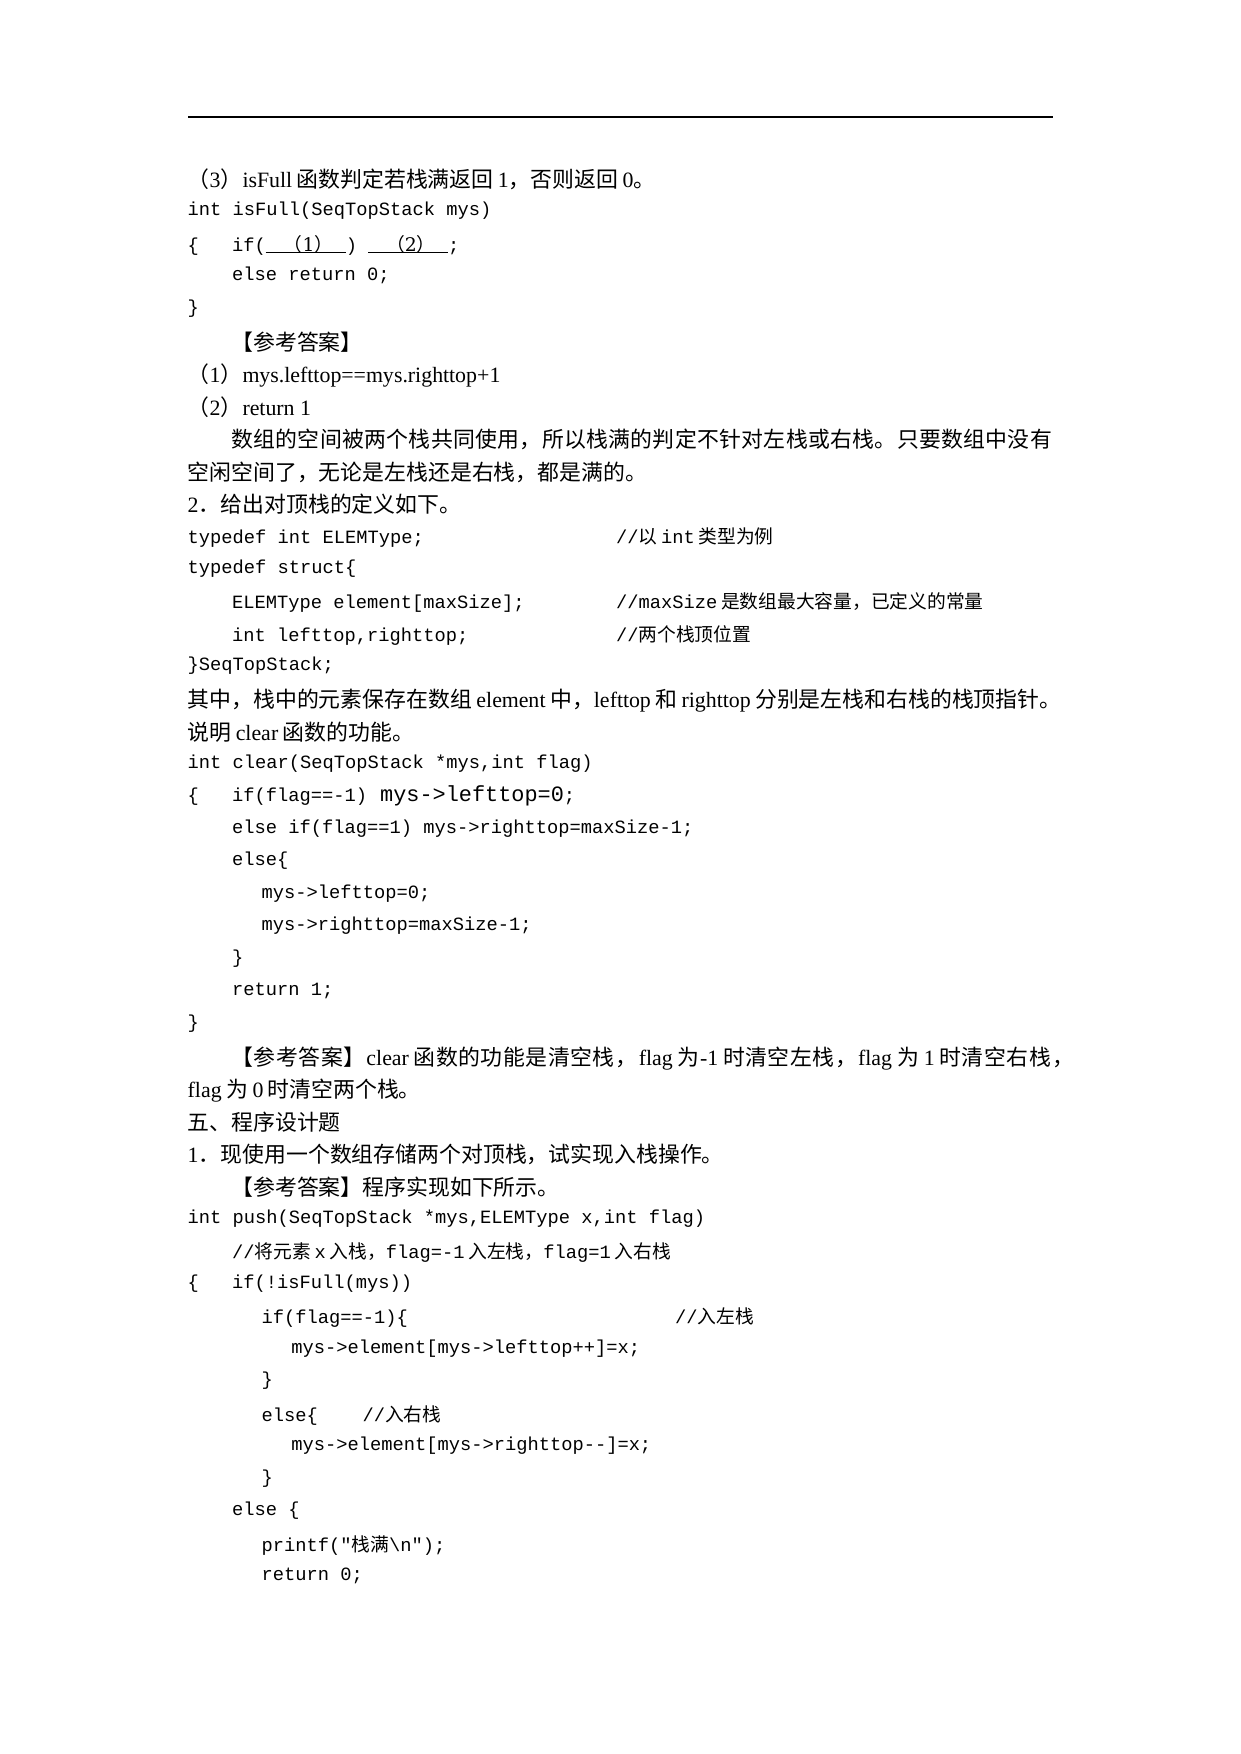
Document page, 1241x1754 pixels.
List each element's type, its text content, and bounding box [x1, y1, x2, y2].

text int clear(SeqTopStack *mys,int flag) [187, 747, 1053, 779]
text （1）mys.lefttop==mys.righttop+1 [187, 357, 1053, 389]
text else return 0; [187, 259, 1053, 292]
text return 1; [187, 974, 1053, 1007]
text 其中，栈中的元素保存在数组element中，lefttop和righttop分别是左栈和右栈的栈顶指针。 [187, 682, 1053, 714]
text } [187, 1364, 1053, 1397]
text { if(flag==-1) mys->lefttop=0; [187, 779, 1053, 812]
text int isFull(SeqTopStack mys) [187, 194, 1053, 227]
text mys->element[mys->righttop--]=x; [187, 1429, 1053, 1462]
text else{ [187, 844, 1053, 877]
text 【参考答案】clear函数的功能是清空栈，flag为-1时清空左栈，flag为1时清空右栈，flag为0时清空两个栈。 [187, 1039, 1053, 1104]
text if(flag==-1){ //入左栈 [187, 1299, 1053, 1332]
text ELEMType element[maxSize]; //maxSize是数组最大容量，已定义的常量 [187, 584, 1053, 617]
text typedef struct{ [187, 552, 1053, 584]
text 1．现使用一个数组存储两个对顶栈，试实现入栈操作。 [187, 1137, 1053, 1169]
text （3）isFull函数判定若栈满返回1，否则返回0。 [187, 162, 1053, 194]
text mys->element[mys->lefttop++]=x; [187, 1332, 1053, 1364]
text 【参考答案】程序实现如下所示。 [187, 1169, 1053, 1202]
text int lefttop,righttop; //两个栈顶位置 [187, 617, 1053, 649]
text printf("栈满\n"); [187, 1527, 1053, 1559]
text typedef int ELEMType; //以int类型为例 [187, 519, 1053, 552]
text } [187, 1007, 1053, 1039]
text （2）return 1 [187, 389, 1053, 422]
text else{ //入右栈 [187, 1397, 1053, 1429]
text //将元素x入栈，flag=-1入左栈，flag=1入右栈 [187, 1234, 1053, 1267]
text } [187, 292, 1053, 324]
text }SeqTopStack; [187, 649, 1053, 682]
text else if(flag==1) mys->righttop=maxSize-1; [187, 812, 1053, 844]
text return 0; [187, 1559, 1053, 1592]
text 数组的空间被两个栈共同使用，所以栈满的判定不针对左栈或右栈。只要数组中没有空闲空间了，无论是左栈还是右栈，都是满的。 [187, 422, 1053, 487]
text 说明clear函数的功能。 [187, 714, 1053, 747]
text { if(!isFull(mys)) [187, 1267, 1053, 1299]
text } [187, 942, 1053, 974]
text 2．给出对顶栈的定义如下。 [187, 487, 1053, 519]
text else { [187, 1494, 1053, 1527]
text 五、程序设计题 [187, 1104, 1053, 1137]
text } [187, 1462, 1053, 1494]
text mys->righttop=maxSize-1; [187, 909, 1053, 942]
text { if( （1） ) （2） ; [187, 227, 1053, 259]
text mys->lefttop=0; [187, 877, 1053, 909]
text 【参考答案】 [187, 324, 1053, 357]
text int push(SeqTopStack *mys,ELEMType x,int flag) [187, 1202, 1053, 1234]
